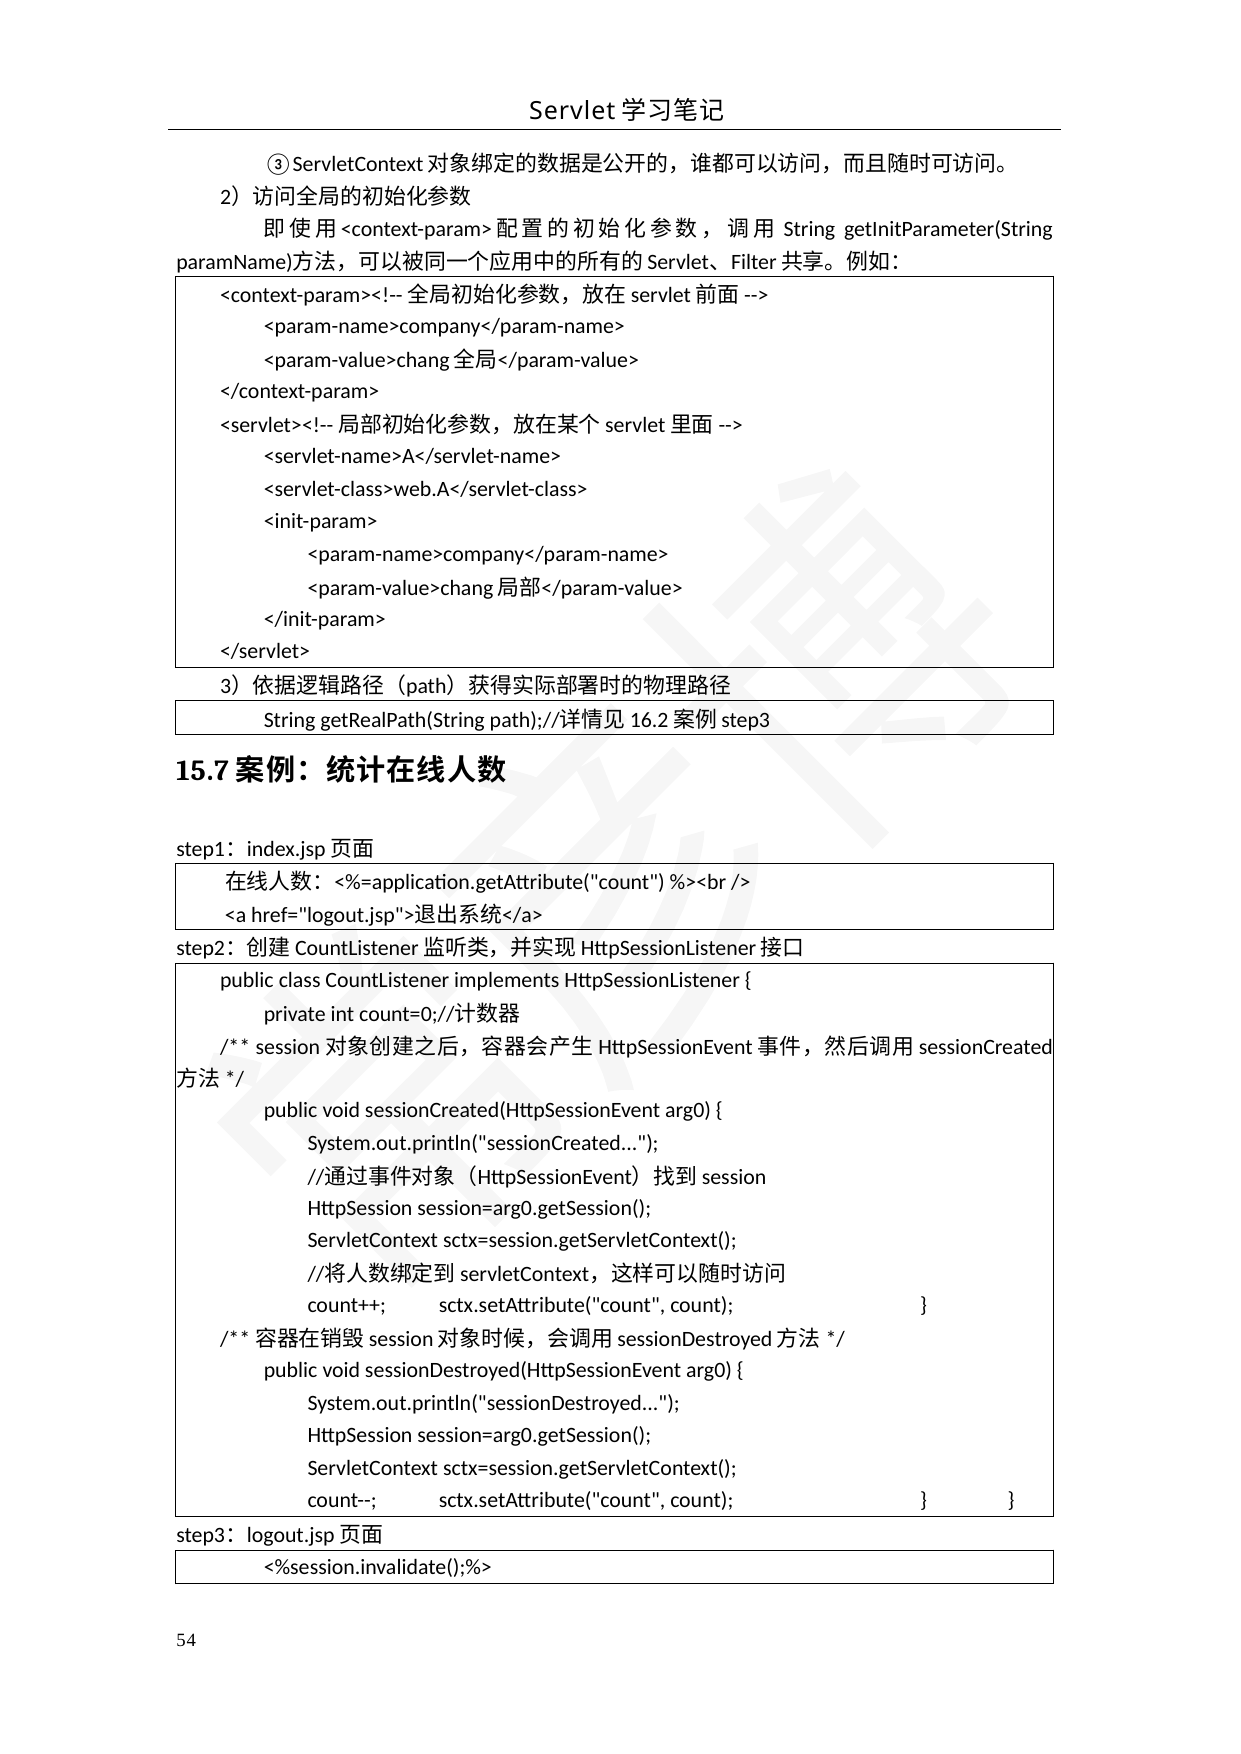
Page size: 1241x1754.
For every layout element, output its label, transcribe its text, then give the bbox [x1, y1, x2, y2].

text count++; sctx.setAttribute("count", count); } [176, 1288, 1053, 1321]
text //将人数绑定到servletContext，这样可以随时访问 [176, 1256, 1053, 1288]
text <param-name>company</param-name> [176, 309, 1053, 342]
text <a href="logout.jsp">退出系统</a> [176, 895, 1053, 929]
text ServletContext sctx=session.getServletContext(); [176, 1223, 1053, 1256]
text ③ServletContext对象绑定的数据是公开的，谁都可以访问，而且随时可访问。 [220, 146, 1053, 178]
text 在线人数：<%=application.getAttribute("count") %><br /> [176, 864, 1053, 895]
text count--; sctx.setAttribute("count", count); } } [176, 1482, 1053, 1516]
text String getRealPath(String path);//详情见16.2案例step3 [176, 701, 1053, 734]
text System.out.println("sessionCreated..."); [176, 1126, 1053, 1158]
text public class CountListener implements HttpSessionListener { [176, 964, 1053, 996]
text <%session.invalidate();%> [176, 1551, 1053, 1583]
text <param-value>chang局部</param-value> [176, 569, 1053, 602]
text <param-value>chang全局</param-value> [176, 342, 1053, 374]
text </servlet> [176, 633, 1053, 667]
text <servlet-name>A</servlet-name> [176, 439, 1053, 472]
text <servlet><!-- 局部初始化参数，放在某个servlet里面 --> [176, 407, 1053, 439]
text //通过事件对象（HttpSessionEvent）找到session [176, 1158, 1053, 1191]
text <init-param> [176, 504, 1053, 537]
text 即使用<context-param>配置的初始化参数，调用String getInitParameter(String paramName)方法，可以被同一个应用中的所有的Servlet、Filter共享。例如： [176, 211, 1053, 276]
text </init-param> [176, 602, 1053, 633]
text HttpSession session=arg0.getSession(); [176, 1191, 1053, 1223]
text step3：logout.jsp页面 [176, 1517, 1053, 1549]
text private int count=0;//计数器 [176, 996, 1053, 1028]
subtitle 15.7案例：统计在线人数 [176, 735, 1053, 800]
text public void sessionCreated(HttpSessionEvent arg0) { [176, 1093, 1053, 1126]
text <param-name>company</param-name> [176, 537, 1053, 569]
text <servlet-class>web.A</servlet-class> [176, 472, 1053, 504]
text System.out.println("sessionDestroyed..."); [176, 1386, 1053, 1418]
text 2）访问全局的初始化参数 [176, 178, 1053, 211]
text step1：index.jsp页面 [176, 830, 1053, 863]
text /** session对象创建之后，容器会产生HttpSessionEvent事件，然后调用sessionCreated方法 */ [176, 1028, 1053, 1093]
text step2：创建CountListener监听类，并实现HttpSessionListener接口 [176, 930, 1053, 962]
text ServletContext sctx=session.getServletContext(); [176, 1451, 1053, 1482]
text public void sessionDestroyed(HttpSessionEvent arg0) { [176, 1353, 1053, 1386]
text <context-param><!-- 全局初始化参数，放在servlet前面 --> [176, 277, 1053, 309]
text 3）依据逻辑路径（path）获得实际部署时的物理路径 [176, 668, 1053, 700]
text HttpSession session=arg0.getSession(); [176, 1418, 1053, 1451]
text </context-param> [176, 374, 1053, 407]
text /** 容器在销毁session对象时候，会调用sessionDestroyed方法 */ [176, 1321, 1053, 1353]
